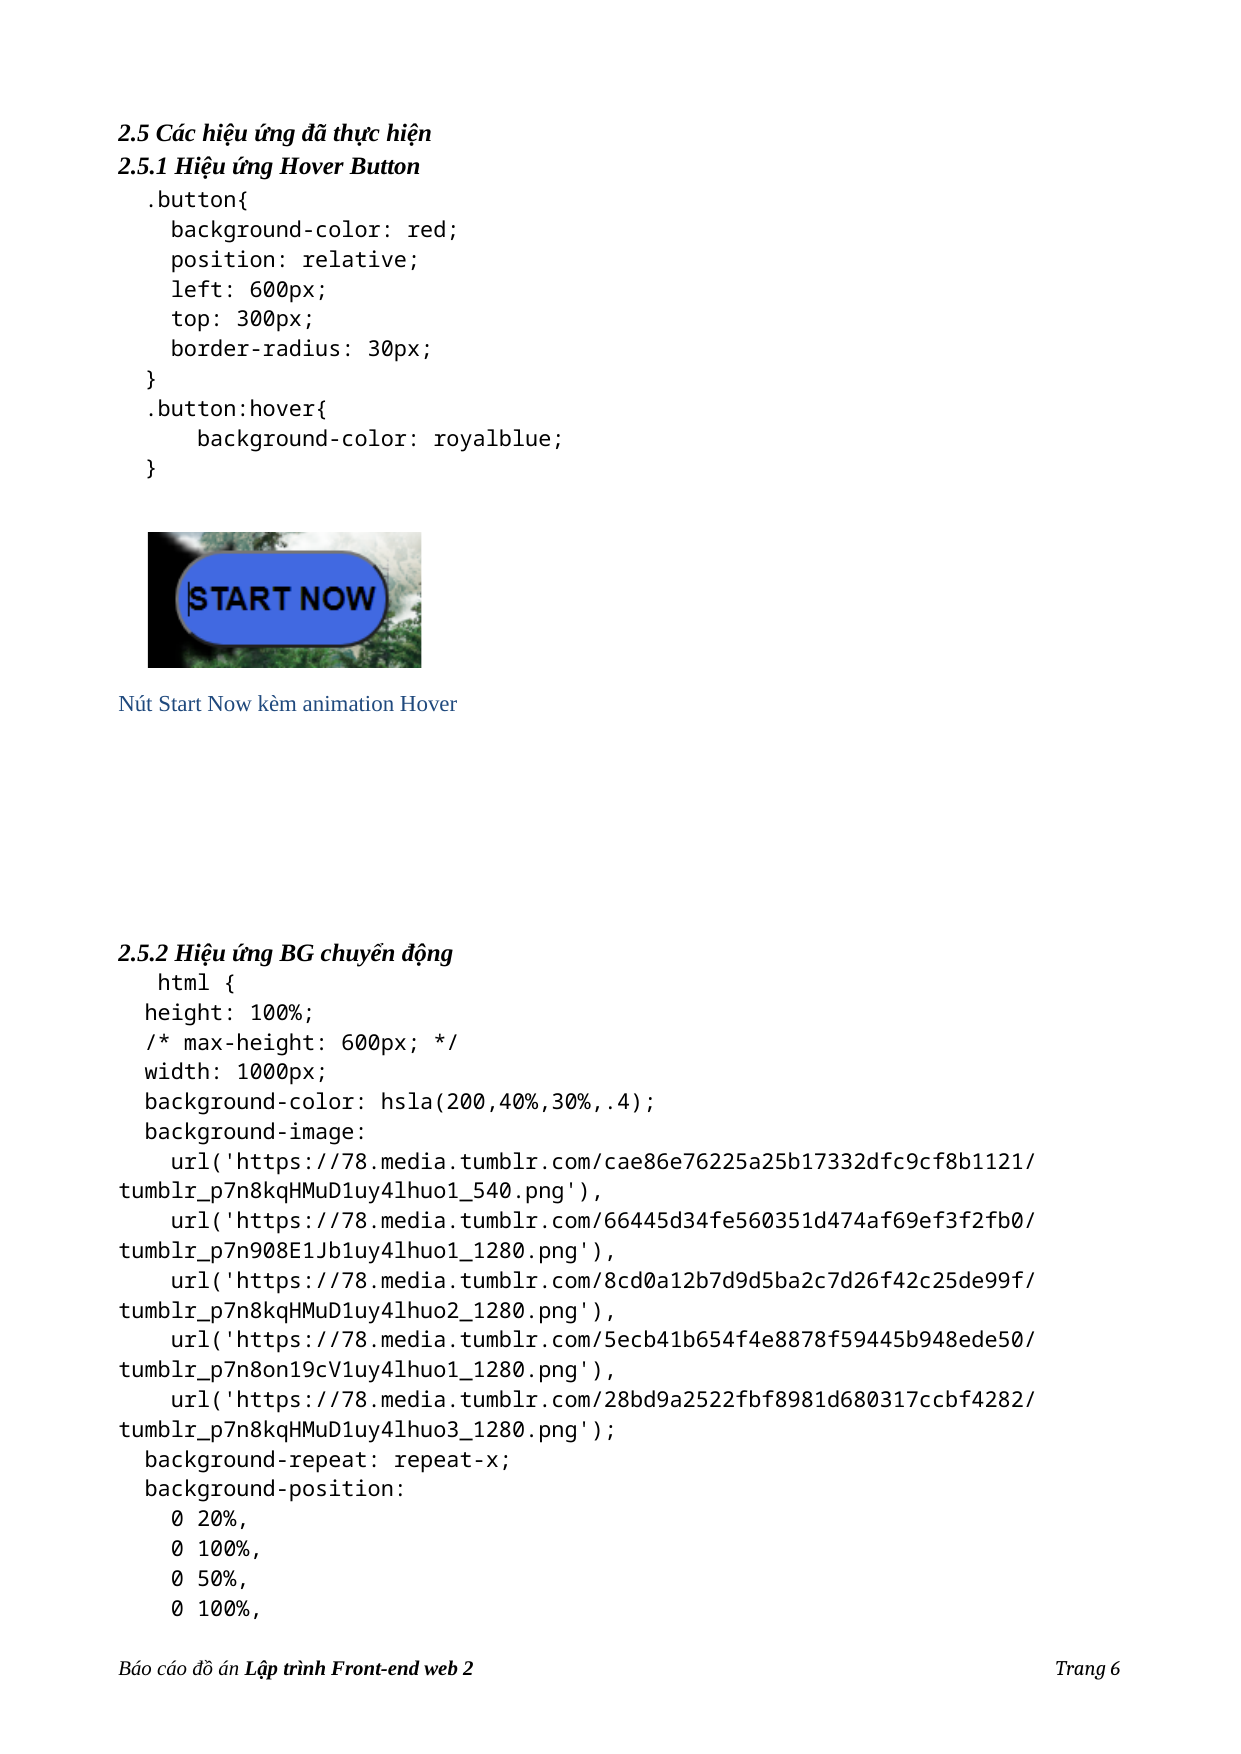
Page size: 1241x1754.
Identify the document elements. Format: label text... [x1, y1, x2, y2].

text background-color: hsla(200,40%,30%,.4); [118, 1086, 1122, 1116]
text 0 100%, [118, 1592, 1122, 1622]
text background-position: [118, 1473, 1122, 1503]
text 2.5 Các hiệu ứng đã thực hiện [118, 118, 1122, 147]
text .button{ [118, 184, 1122, 214]
text } [118, 452, 1122, 482]
text /* max-height: 600px; */ [118, 1026, 1122, 1056]
text Nút Start Now kèm animation Hover [118, 690, 1122, 716]
text 0 100%, [118, 1533, 1122, 1563]
text position: relative; [118, 244, 1122, 273]
text html { [118, 967, 1122, 997]
text url('https://78.media.tumblr.com/66445d34fe560351d474af69ef3f2fb0/tumblr_p7n908E1Jb1uy4lhuo1_1280.png'), [118, 1205, 1122, 1265]
text } [118, 363, 1122, 393]
text 2.5.1 Hiệu ứng Hover Button [118, 151, 1122, 180]
text height: 100%; [118, 997, 1122, 1026]
text background-color: red; [118, 214, 1122, 244]
text 2.5.2 Hiệu ứng BG chuyển động [118, 938, 1122, 967]
text background-image: [118, 1116, 1122, 1146]
text url('https://78.media.tumblr.com/8cd0a12b7d9d5ba2c7d26f42c25de99f/tumblr_p7n8kqHMuD1uy4lhuo2_1280.png'), [118, 1265, 1122, 1324]
text top: 300px; [118, 303, 1122, 333]
text 0 50%, [118, 1563, 1122, 1592]
text .button:hover{ [118, 393, 1122, 422]
text width: 1000px; [118, 1056, 1122, 1086]
text url('https://78.media.tumblr.com/5ecb41b654f4e8878f59445b948ede50/tumblr_p7n8on19cV1uy4lhuo1_1280.png'), [118, 1324, 1122, 1384]
text background-repeat: repeat-x; [118, 1443, 1122, 1473]
text url('https://78.media.tumblr.com/cae86e76225a25b17332dfc9cf8b1121/tumblr_p7n8kqHMuD1uy4lhuo1_540.png'), [118, 1146, 1122, 1205]
text 0 20%, [118, 1503, 1122, 1533]
picture [146, 532, 420, 666]
text url('https://78.media.tumblr.com/28bd9a2522fbf8981d680317ccbf4282/tumblr_p7n8kqHMuD1uy4lhuo3_1280.png'); [118, 1384, 1122, 1443]
text left: 600px; [118, 273, 1122, 303]
text border-radius: 30px; [118, 333, 1122, 363]
text background-color: royalblue; [118, 422, 1122, 452]
